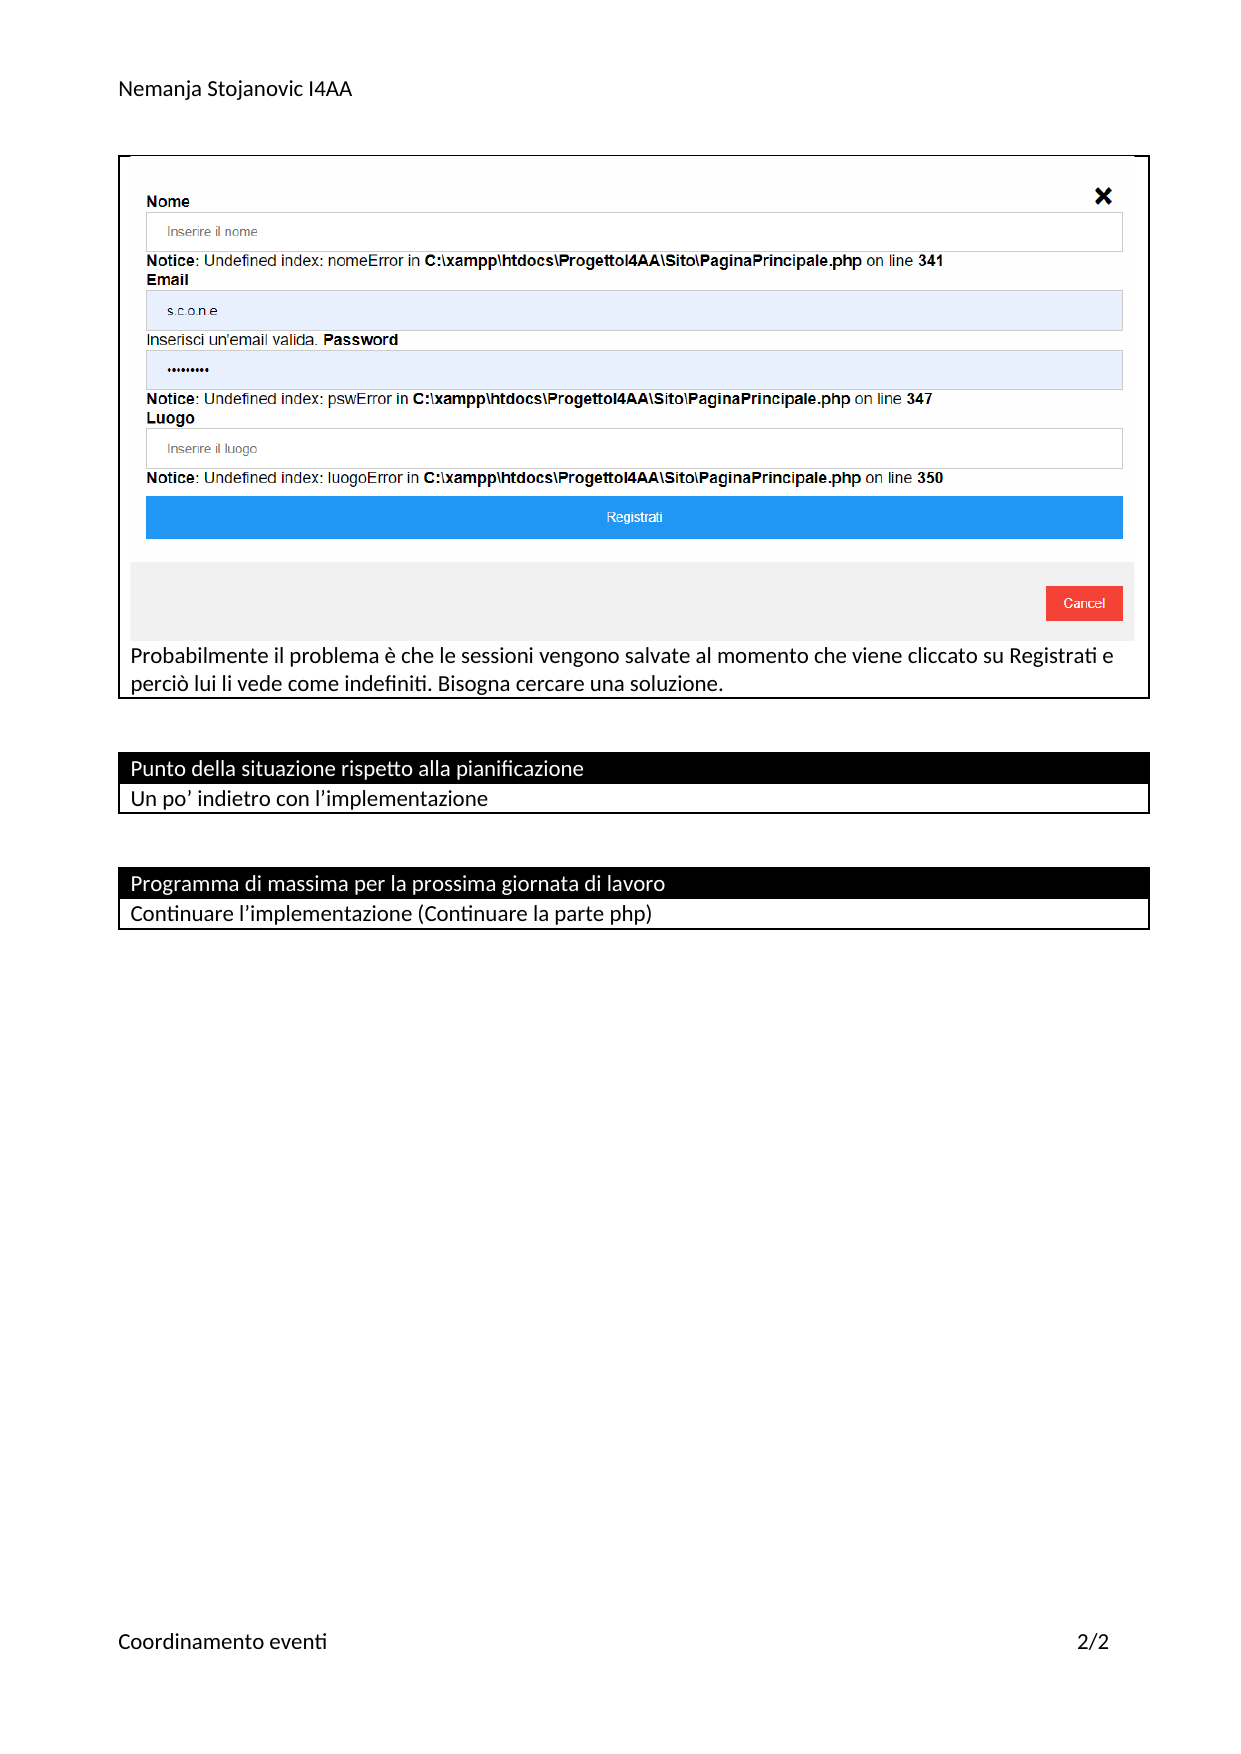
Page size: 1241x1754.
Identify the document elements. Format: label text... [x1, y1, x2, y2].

picture [130, 156, 1135, 641]
table_header Programma di massima per la prossima giornata di lavoro [120, 869, 1148, 897]
table_header Punto della situazione rispetto alla pianificazione [120, 754, 1148, 782]
table_cell Probabilmente il problema è che le sessioni vengono salvate al momento che viene cliccato su Registrati e perciò lui li vede come indefiniti. Bisogna cercare una soluzione. [120, 157, 1148, 697]
table_cell Un po’ indietro con l’implementazione [120, 784, 1148, 812]
table_cell Continuare l’implementazione (Continuare la parte php) [120, 899, 1148, 927]
